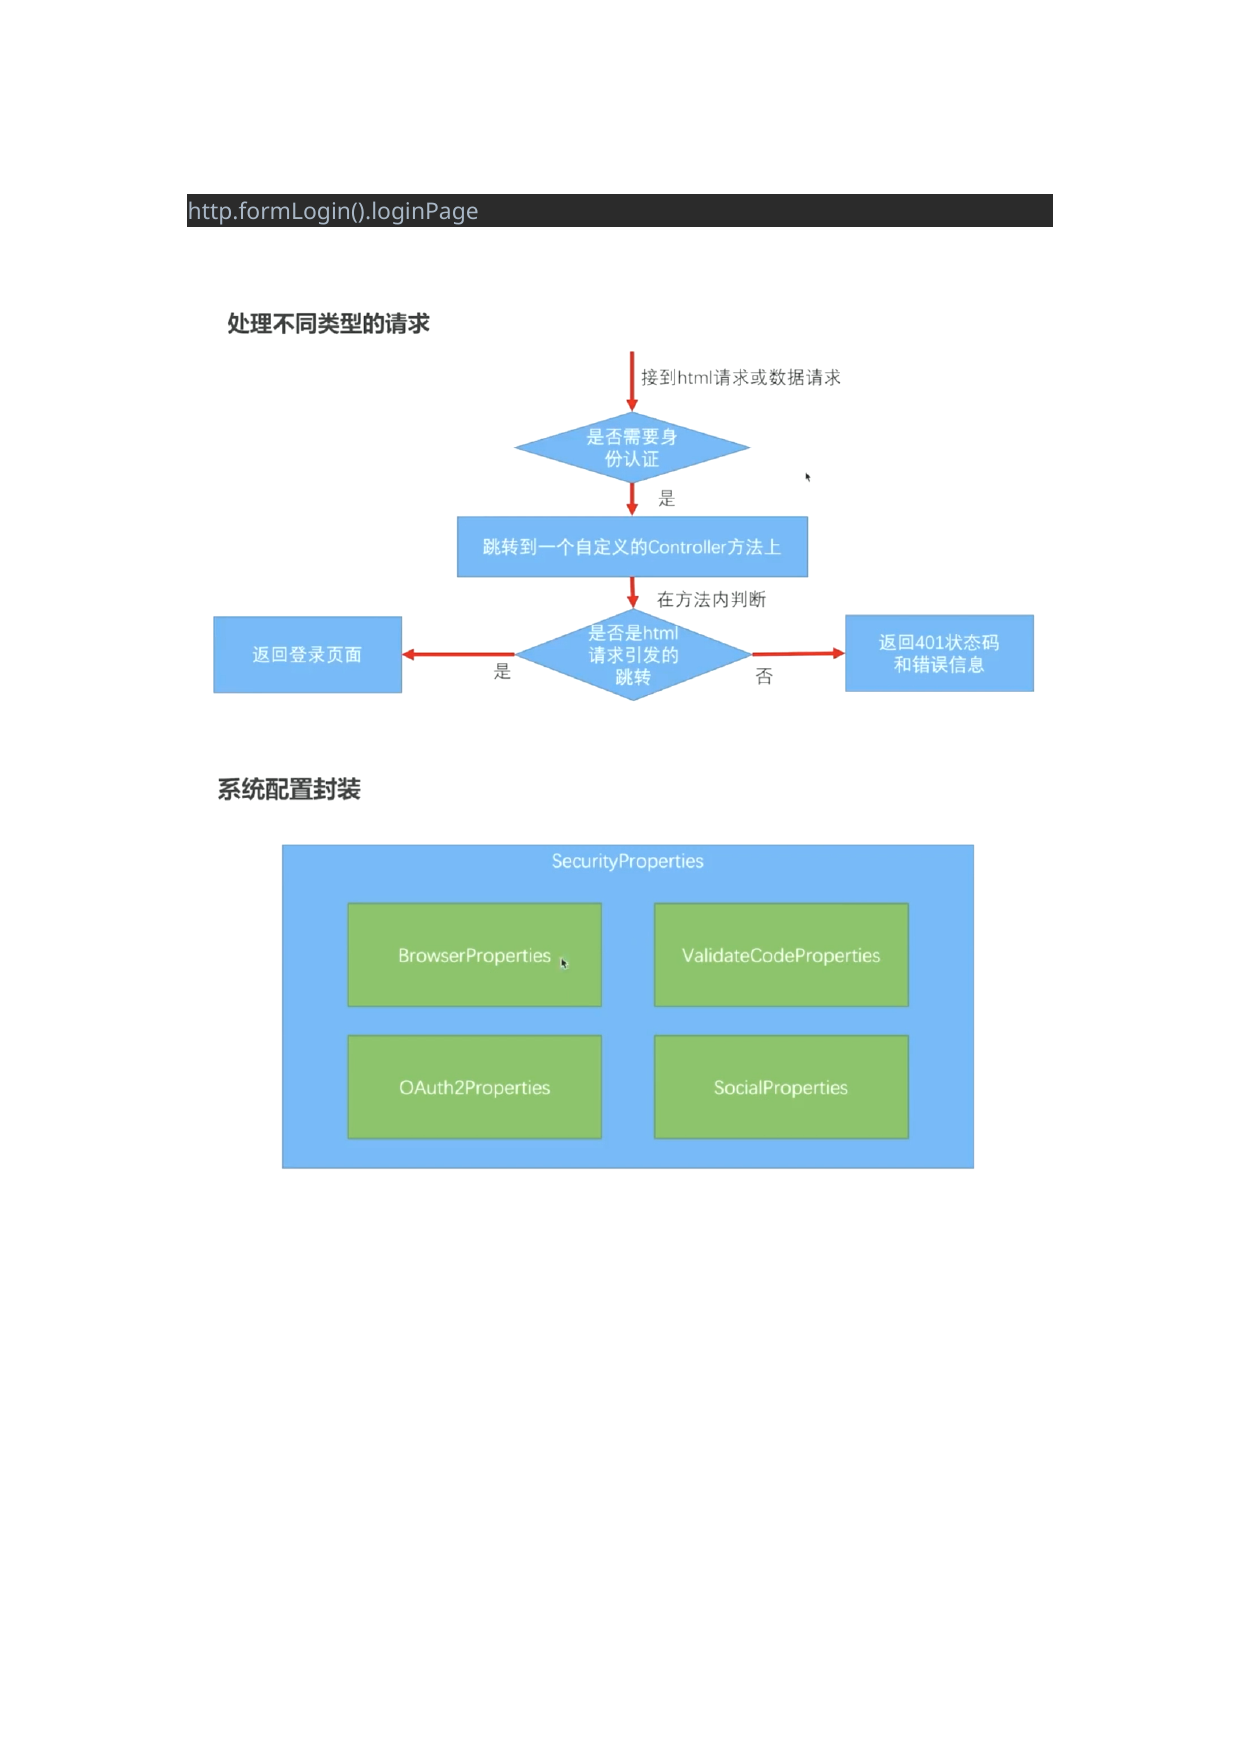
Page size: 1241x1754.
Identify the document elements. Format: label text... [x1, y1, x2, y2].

picture [187, 292, 1052, 713]
text http.formLogin().loginPage [187, 194, 1053, 227]
picture [187, 747, 1052, 1186]
